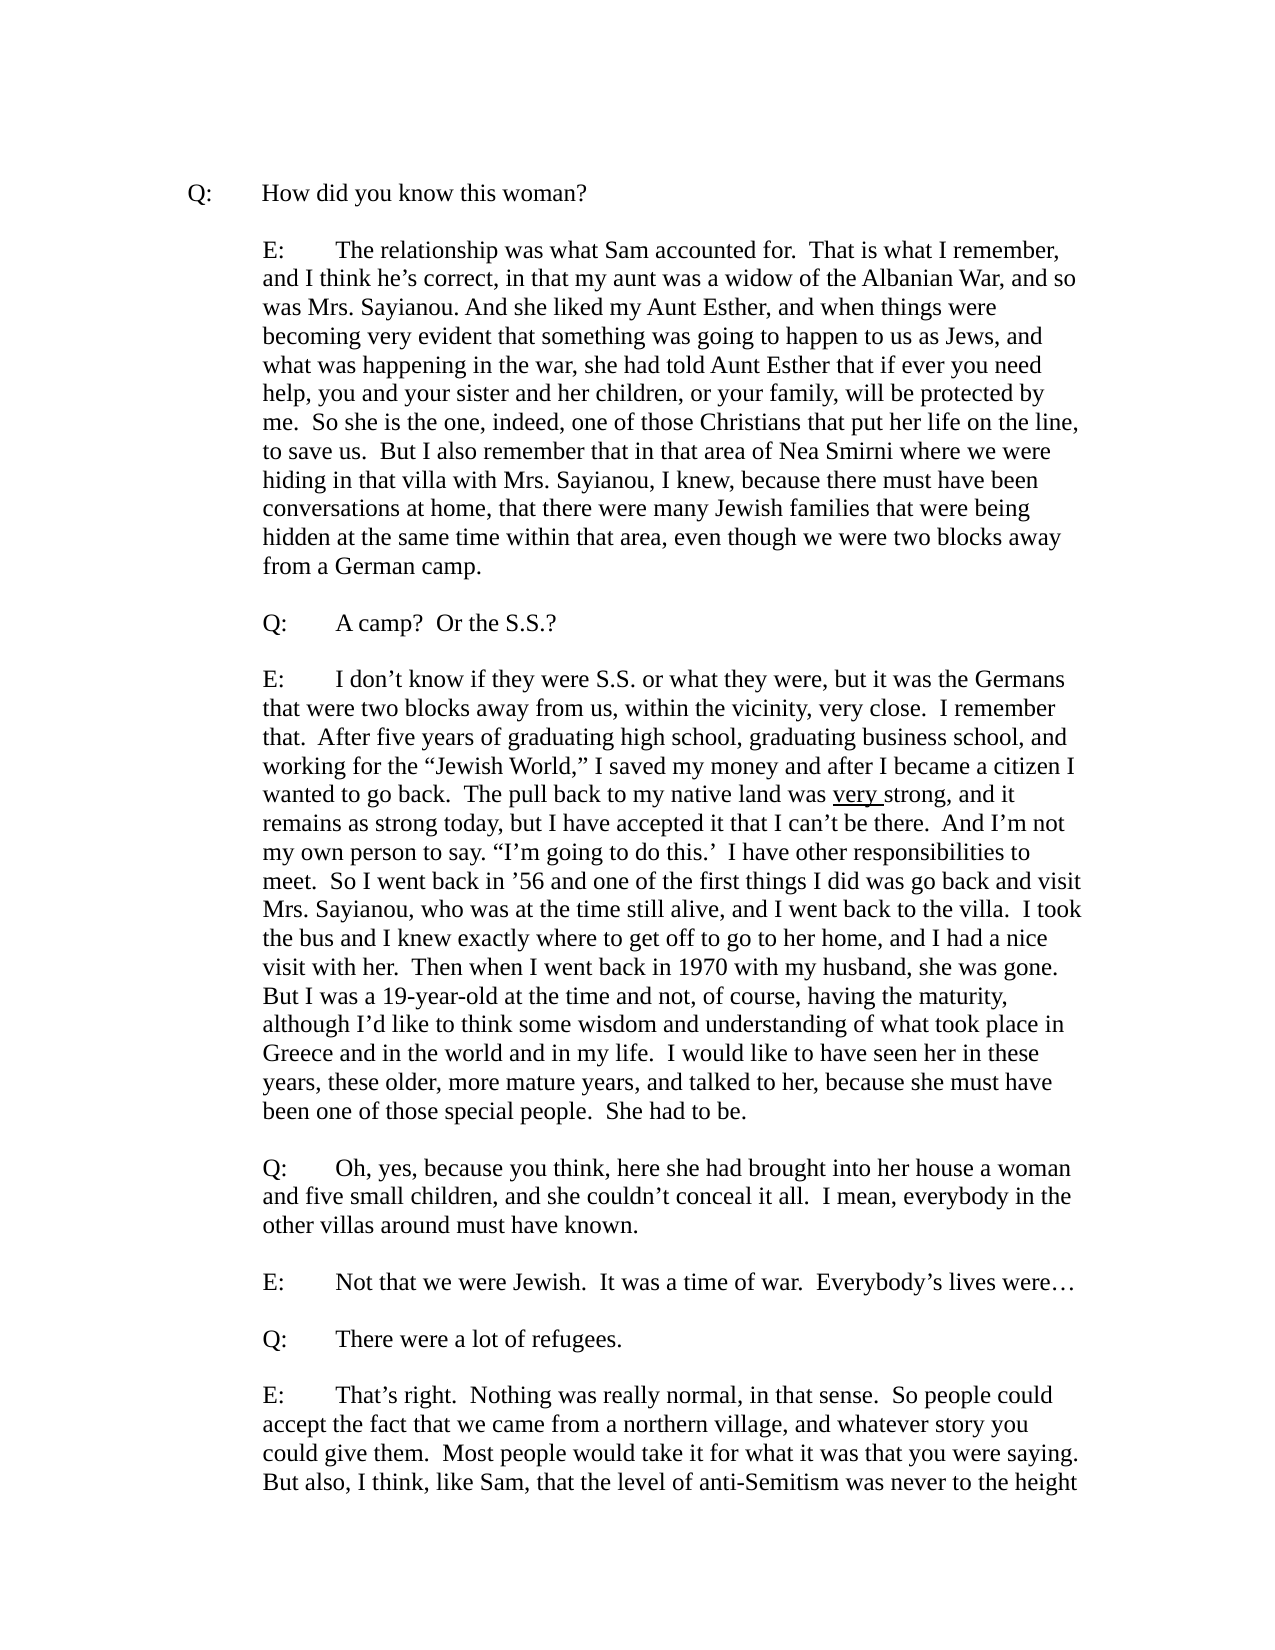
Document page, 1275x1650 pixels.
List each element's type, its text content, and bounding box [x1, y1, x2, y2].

text Q: How did you know this woman? [187, 236, 1087, 265]
text Q: A camp? Or the S.S.? [262, 667, 1087, 696]
text E: Not that we were Jewish. It was a time of war. Everybody’s lives were… [262, 1329, 1087, 1357]
text Q: There were a lot of refugees. [262, 1386, 1087, 1415]
text E: The relationship was what Sam accounted for. That is what I remember, and I think he’s correct, in that my aunt was a widow of the Albanian War, and so was Mrs. Sayianou. And she liked my Aunt Esther, and when things were becoming very evident that something was going to happen to us as Jews, and what was happening in the war, she had told Aunt Esther that if ever you need help, you and your sister and her children, or your family, will be protected by me. So she is the one, indeed, one of those Christians that put her life on the line, to save us. But I also remember that in that area of Nea Smirni where we were hiding in that villa with Mrs. Sayianou, I knew, because there must have been conversations at home, that there were many Jewish families that were being hidden at the same time within that area, even though we were two blocks away from a German camp. [262, 294, 1087, 639]
text E: I don’t know if they were S.S. or what they were, but it was the Germans that were two blocks away from us, within the vicinity, very close. I remember that. After five years of graduating high school, graduating business school, and working for the “Jewish World,” I saved my money and after I became a citizen I wanted to go back. The pull back to my native land was very strong, and it remains as strong today, but I have accepted it that I can’t be there. And I’m not my own person to say. “I’m going to do this.’ I have other responsibilities to meet. So I went back in ’56 and one of the first things I did was go back and visit Mrs. Sayianou, who was at the time still alive, and I went back to the villa. I took the bus and I knew exactly where to get off to go to her home, and I had a nice visit with her. Then when I went back in 1970 with my husband, she was gone. But I was a 19-year-old at the time and not, of course, having the maturity, although I’d like to think some wisdom and understanding of what took place in Greece and in the world and in my life. I would like to have seen her in these years, these older, more mature years, and talked to her, because she must have been one of those special people. She had to be. [262, 725, 1087, 1185]
text Q: Oh, yes, because you think, here she had brought into her house a woman and five small children, and she couldn’t conceal it all. I mean, everybody in the other villas around must have known. [262, 1214, 1087, 1300]
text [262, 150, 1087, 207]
